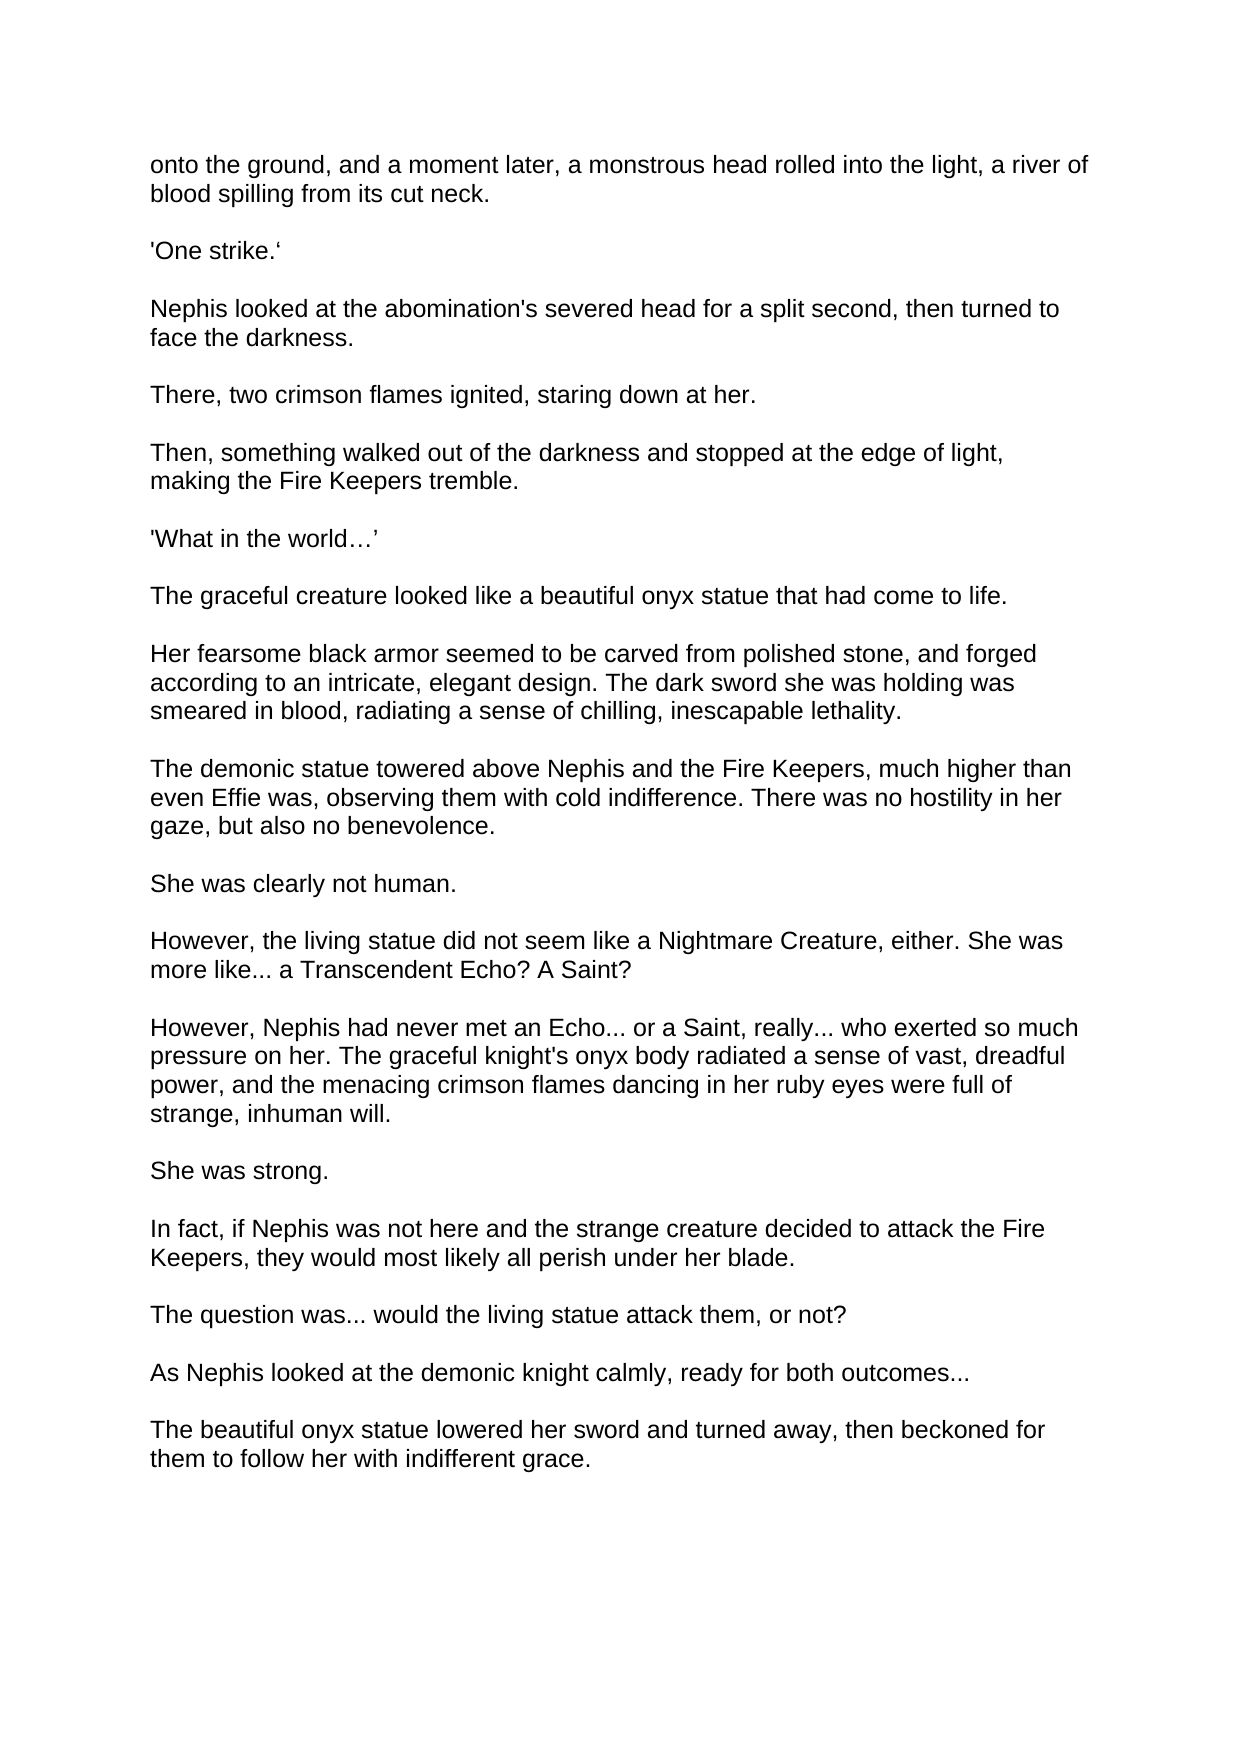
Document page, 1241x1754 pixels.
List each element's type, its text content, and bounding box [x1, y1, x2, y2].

text However, Nephis had never met an Echo... or a Saint, really... who exerted so much pressure on her. The graceful knight's onyx body radiated a sense of vast, dreadful power, and the menacing crimson flames dancing in her ruby eyes were full of strange, inhuman will. [150, 1012, 1090, 1127]
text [150, 150, 1090, 207]
text Nephis looked at the abomination's severed head for a split second, then turned to face the darkness. [150, 294, 1090, 351]
text The beautiful onyx statue lowered her sword and turned away, then beckoned for them to follow her with indifferent grace. [150, 1415, 1090, 1472]
text She was clearly not human. [150, 869, 1090, 897]
text In fact, if Nephis was not here and the strange creature decided to attack the Fire Keepers, they would most likely all perish under her blade. [150, 1214, 1090, 1271]
text She was strong. [150, 1156, 1090, 1185]
text The demonic statue towered above Nephis and the Fire Keepers, much higher than even Effie was, observing them with cold indifference. There was no hostility in her gaze, but also no benevolence. [150, 754, 1090, 840]
text Then, something walked out of the darkness and stopped at the edge of light, making the Fire Keepers tremble. [150, 437, 1090, 495]
text The graceful creature looked like a beautiful onyx statue that had come to life. [150, 581, 1090, 610]
text However, the living statue did not seem like a Nightmare Creature, either. She was more like... a Transcendent Echo? A Saint? [150, 926, 1090, 984]
text 'What in the world…’ [150, 524, 1090, 552]
text As Nephis looked at the demonic knight calmly, ready for both outcomes... [150, 1357, 1090, 1386]
text 'One strike.‘ [150, 236, 1090, 265]
text Her fearsome black armor seemed to be carved from polished stone, and forged according to an intricate, elegant design. The dark sword she was holding was smeared in blood, radiating a sense of chilling, inescapable lethality. [150, 639, 1090, 725]
text The question was... would the living statue attack them, or not? [150, 1300, 1090, 1329]
text There, two crimson flames ignited, staring down at her. [150, 380, 1090, 409]
